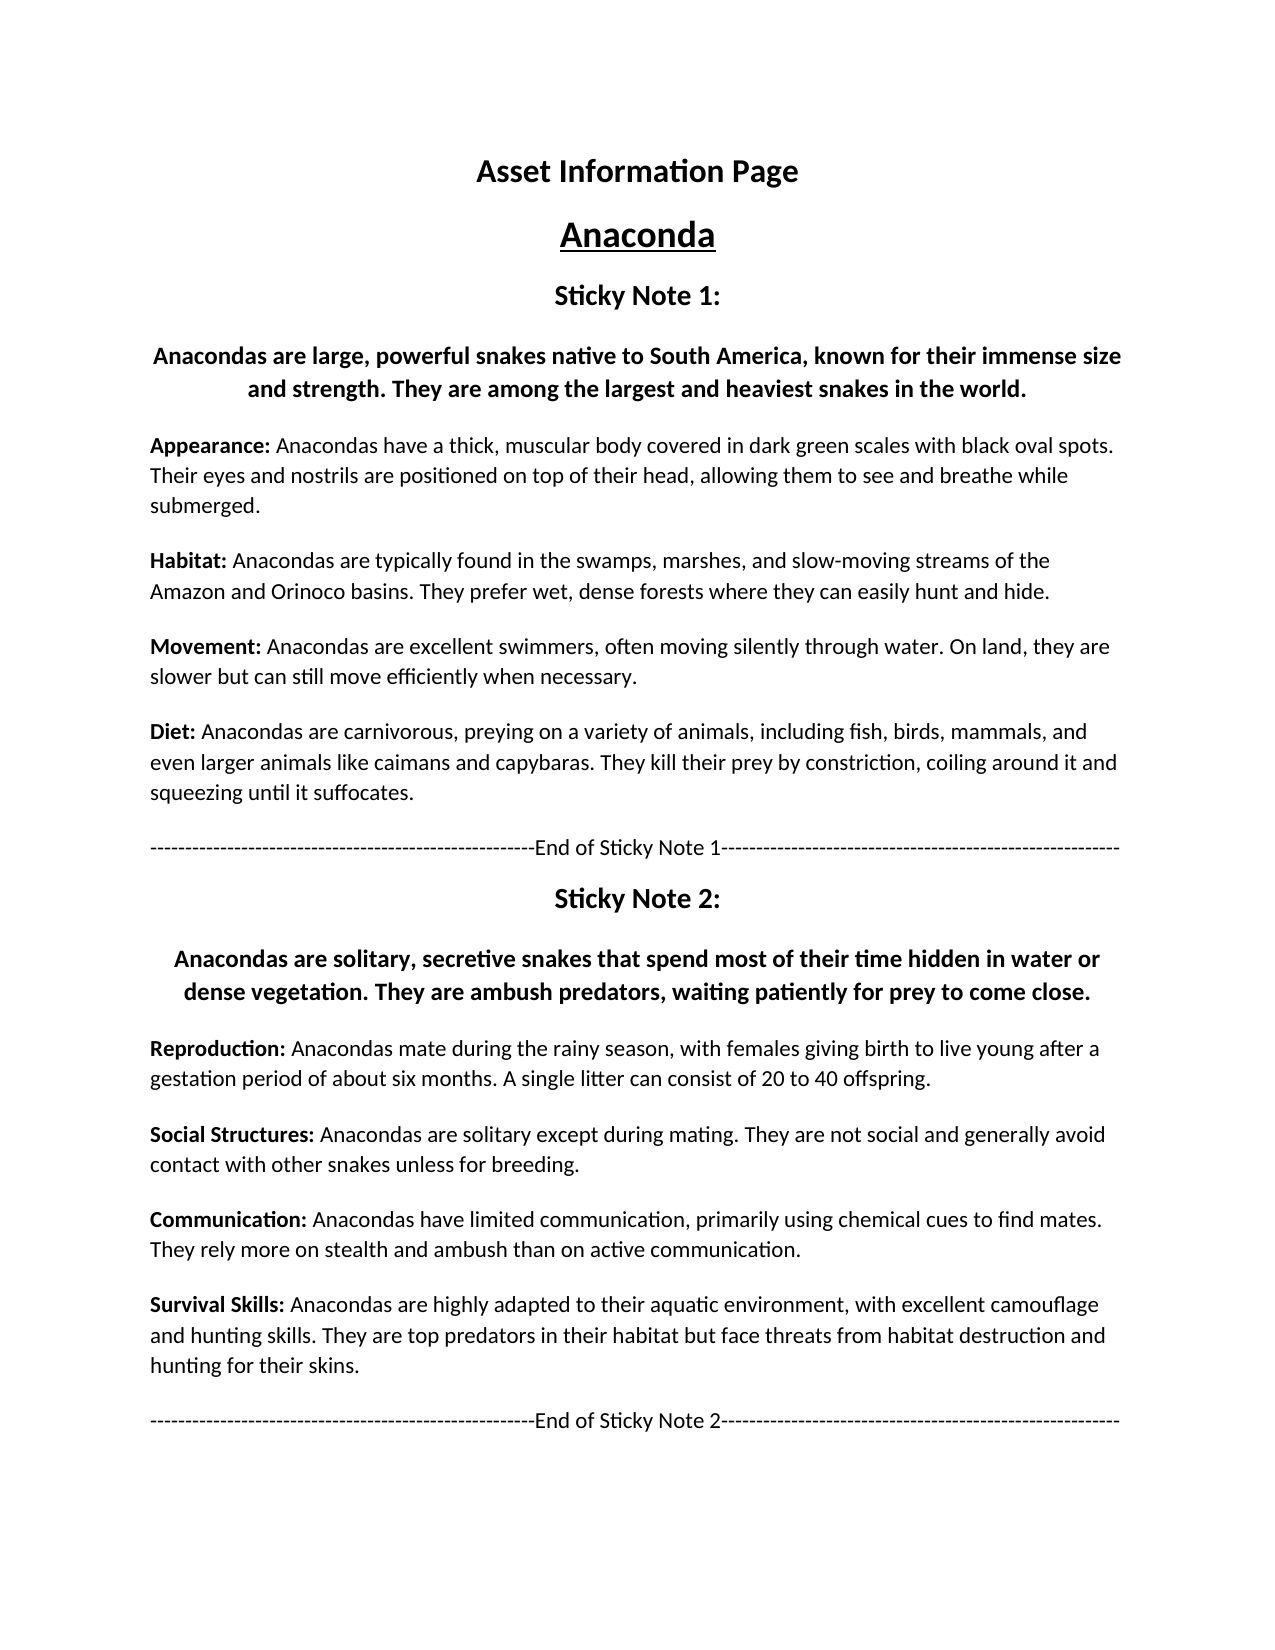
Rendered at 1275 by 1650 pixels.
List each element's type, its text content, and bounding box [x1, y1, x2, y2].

text Anacondas are large, powerful snakes native to South America, known for their immense size and strength. They are among the largest and heaviest snakes in the world. [150, 340, 1125, 404]
text Anaconda [150, 211, 1125, 256]
text Anacondas are solitary, secretive snakes that spend most of their time hidden in water or dense vegetation. They are ambush predators, waiting patiently for prey to come close. [150, 943, 1125, 1007]
text Sticky Note 1: [150, 277, 1125, 312]
text -------------------------------------------------------End of Sticky Note 1--------------------------------------------------------- [150, 833, 1125, 861]
text Sticky Note 2: [150, 880, 1125, 916]
text Appearance: Anacondas have a thick, muscular body covered in dark green scales with black oval spots. Their eyes and nostrils are positioned on top of their head, allowing them to see and breathe while submerged. [150, 431, 1125, 519]
text Habitat: Anacondas are typically found in the swamps, marshes, and slow-moving streams of the Amazon and Orinoco basins. They prefer wet, dense forests where they can easily hunt and hide. [150, 547, 1125, 605]
text Diet: Anacondas are carnivorous, preying on a variety of animals, including fish, birds, mammals, and even larger animals like caimans and capybaras. They kill their prey by constriction, coiling around it and squeezing until it suffocates. [150, 717, 1125, 806]
text Social Structures: Anacondas are solitary except during mating. They are not social and generally avoid contact with other snakes unless for breeding. [150, 1120, 1125, 1178]
text -------------------------------------------------------End of Sticky Note 2--------------------------------------------------------- [150, 1406, 1125, 1434]
text Survival Skills: Anacondas are highly adapted to their aquatic environment, with excellent camouflage and hunting skills. They are top predators in their habitat but face threats from habitat destruction and hunting for their skins. [150, 1291, 1125, 1379]
text Reproduction: Anacondas mate during the rainy season, with females giving birth to live young after a gestation period of about six months. A single litter can consist of 20 to 40 offspring. [150, 1034, 1125, 1092]
text Asset Information Page [150, 150, 1125, 191]
text Communication: Anacondas have limited communication, primarily using chemical cues to find mates. They rely more on stealth and ambush than on active communication. [150, 1205, 1125, 1263]
text Movement: Anacondas are excellent swimmers, often moving silently through water. On land, they are slower but can still move efficiently when necessary. [150, 632, 1125, 690]
